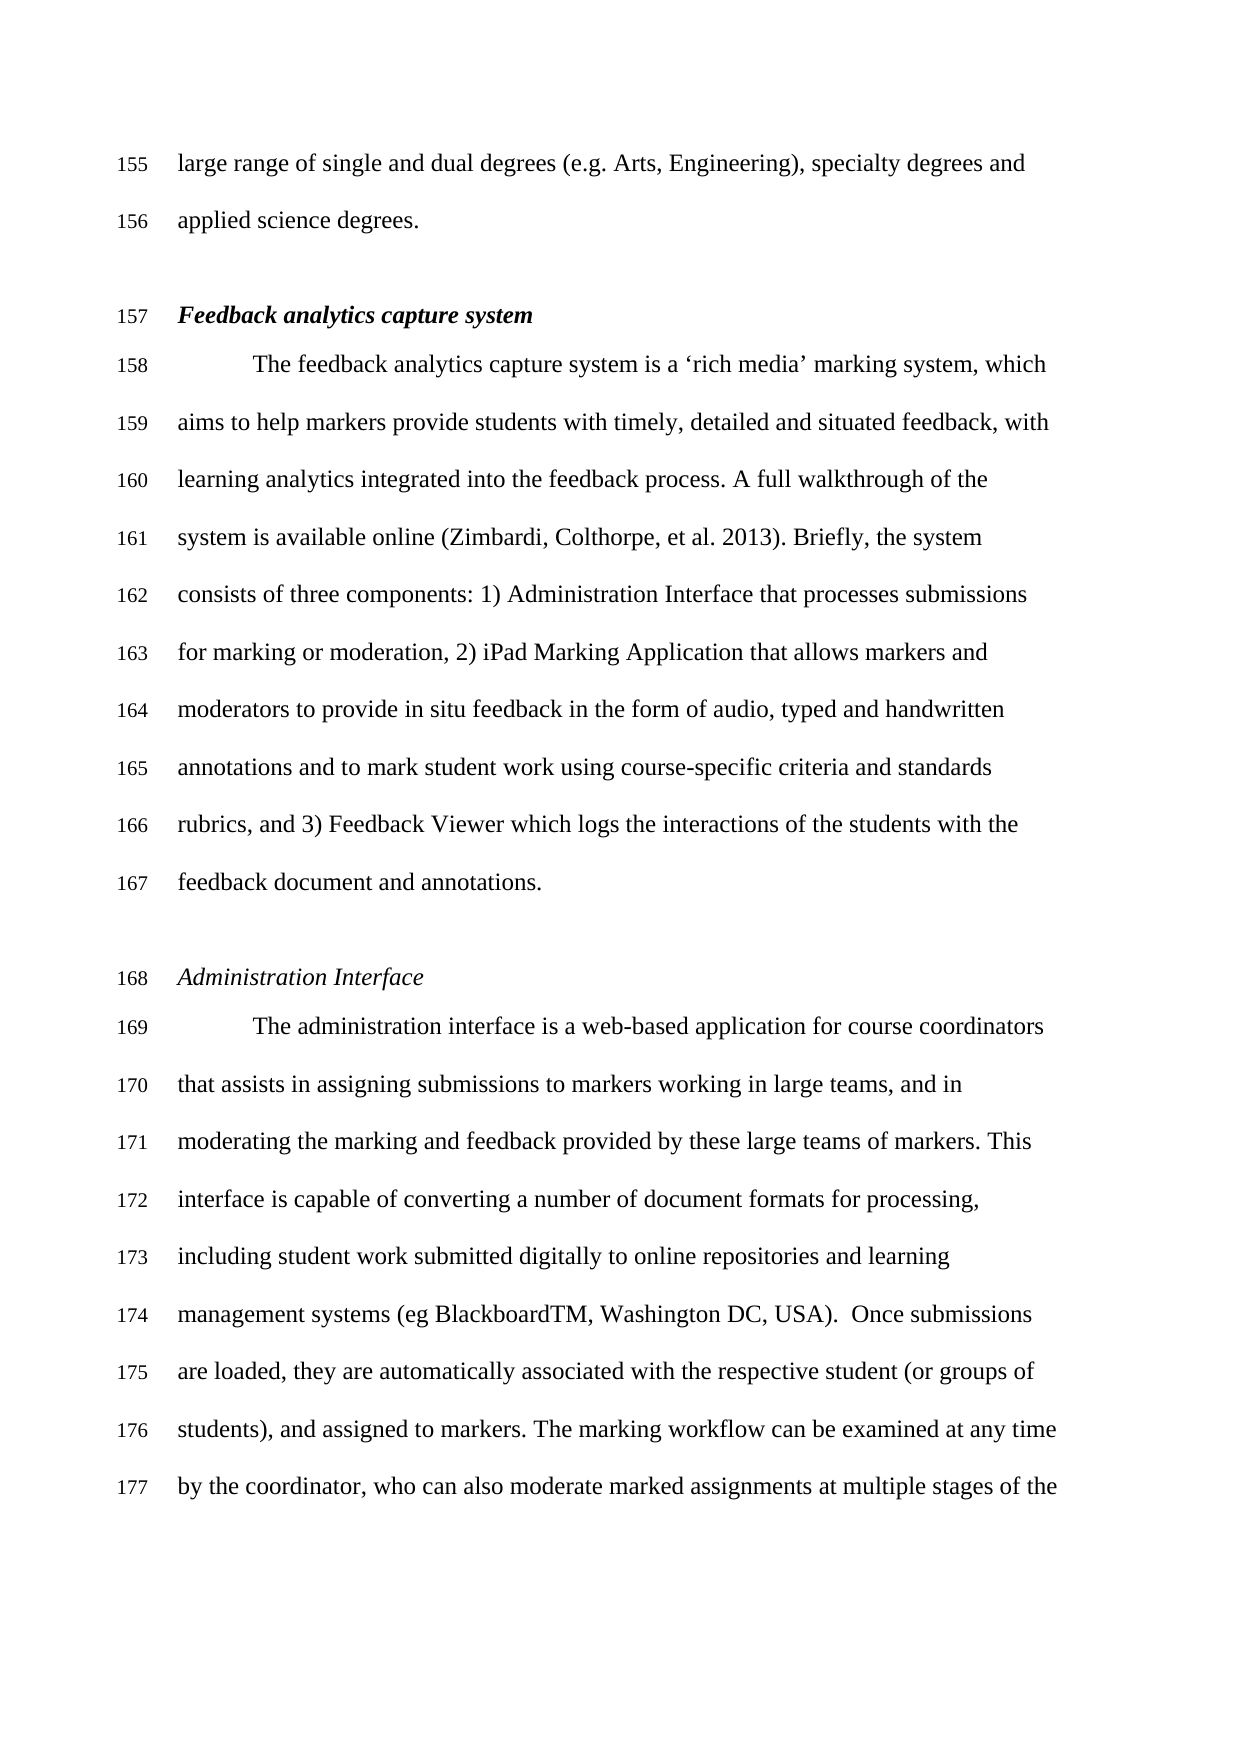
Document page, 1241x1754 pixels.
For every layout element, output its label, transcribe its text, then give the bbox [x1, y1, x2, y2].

subtitle Administration Interface [177, 962, 1004, 991]
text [177, 1011, 1063, 1500]
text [177, 148, 1063, 234]
text The feedback analytics capture system is a ‘rich media’ marking system, which aims to help markers provide students with timely, detailed and situated feedback, with learning analytics integrated into the feedback process. A full walkthrough of the system is available online (Zimbardi, Colthorpe, et al. 2013). Briefly, the system consists of three components: 1) Administration Interface that processes submissions for marking or moderation, 2) iPad Marking Application that allows markers and moderators to provide in situ feedback in the form of audio, typed and handwritten annotations and to mark student work using course-specific criteria and standards rubrics, and 3) Feedback Viewer which logs the interactions of the students with the feedback document and annotations. [177, 349, 1063, 896]
subtitle Feedback analytics capture system [177, 300, 1004, 329]
